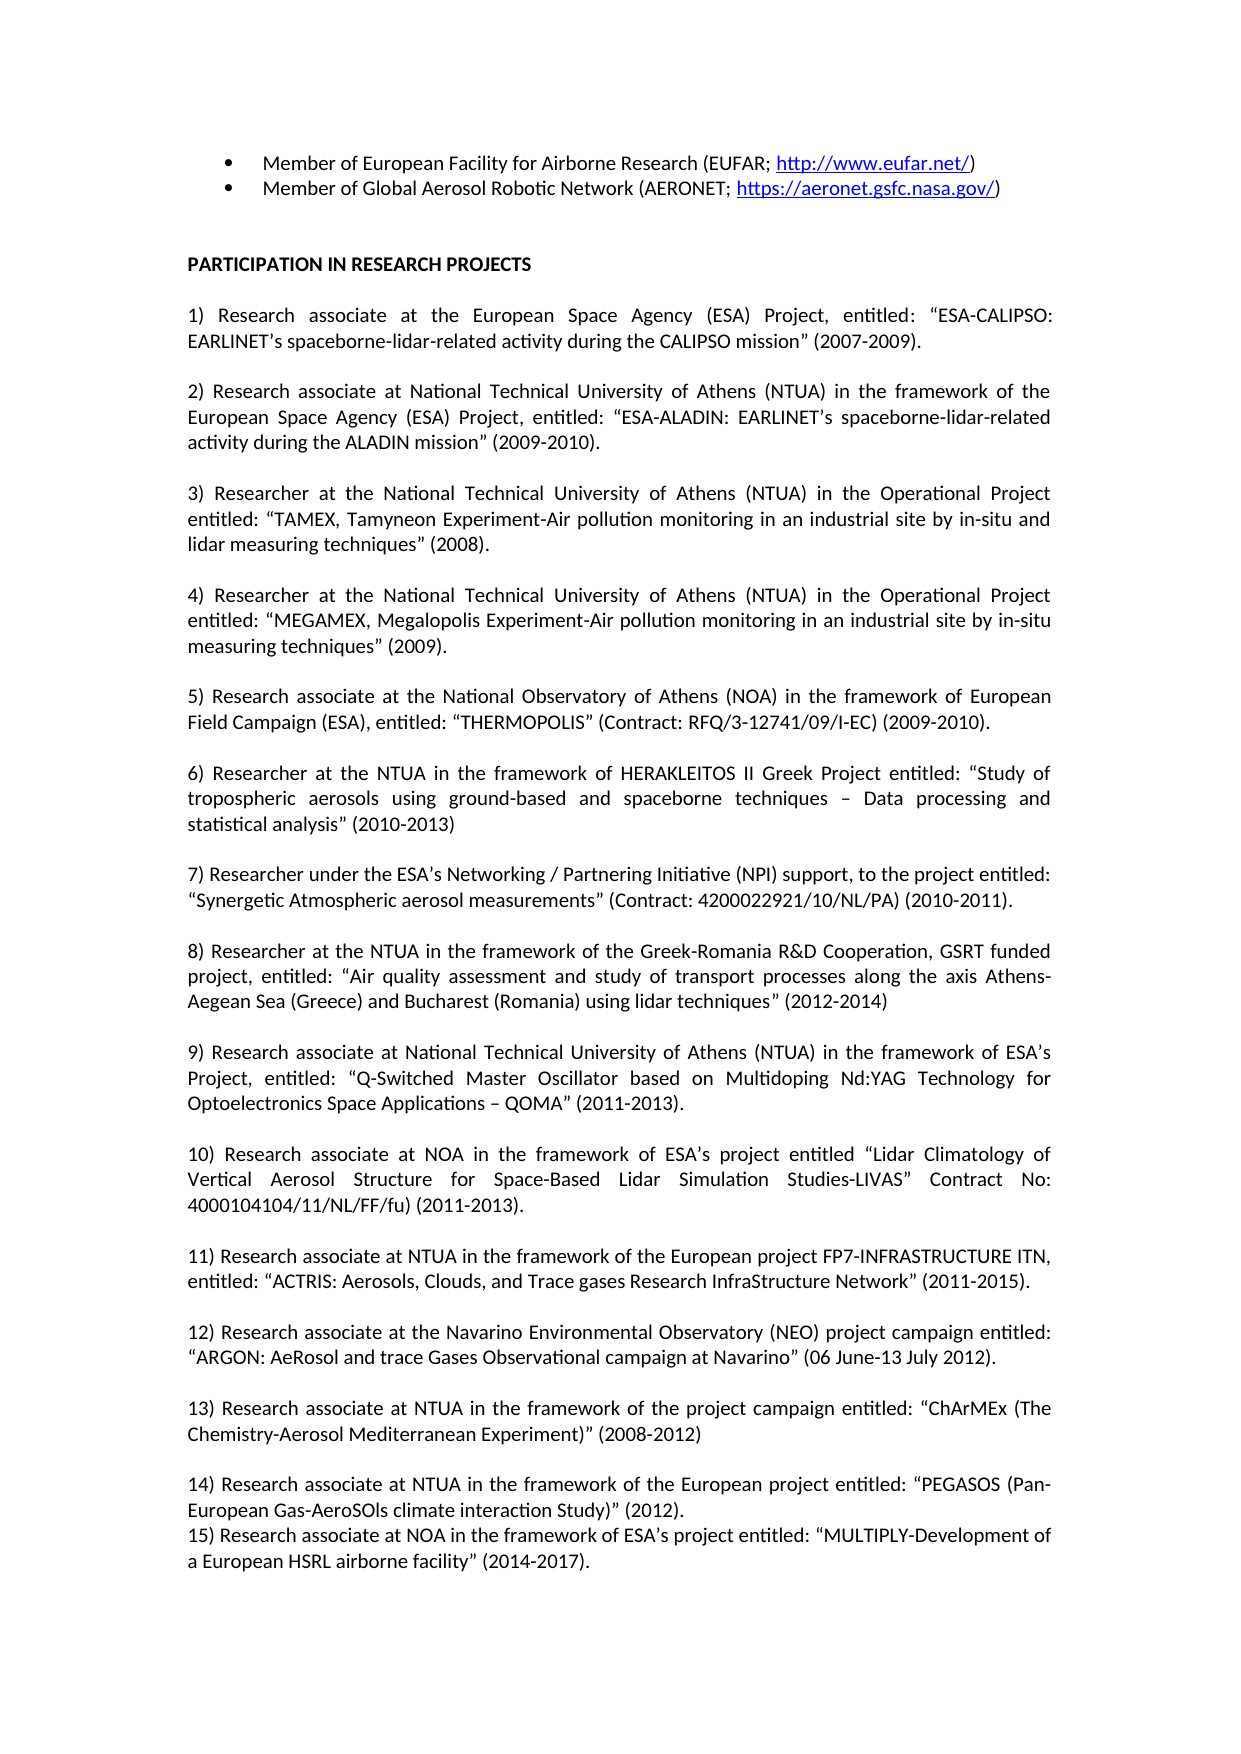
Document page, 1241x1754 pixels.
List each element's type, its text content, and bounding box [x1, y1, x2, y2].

text 5) Research associate at the National Observatory of Athens (NOA) in the framework of European Field Campaign (ESA), entitled: “THERMOPOLIS” (Contract: RFQ/3-12741/09/I-EC) (2009-2010). [187, 684, 1053, 734]
text 6) Researcher at the NTUA in the framework of HERAKLEITOS II Greek Project entitled: “Study of tropospheric aerosols using ground-based and spaceborne techniques – Data processing and statistical analysis” (2010-2013) [187, 760, 1053, 836]
text 3) Researcher at the National Technical University of Athens (NTUA) in the Operational Project entitled: “TAMEX, Tamyneon Experiment-Air pollution monitoring in an industrial site by in-situ and lidar measuring techniques” (2008). [187, 480, 1053, 557]
list Member of European Facility for Airborne Research (EUFAR; http://www.eufar.net/) [225, 150, 1053, 175]
text PARTICIPATION IN RESEARCH PROJECTS [187, 252, 1053, 277]
text 4) Researcher at the National Technical University of Athens (NTUA) in the Operational Project entitled: “MEGAMEX, Megalopolis Experiment-Air pollution monitoring in an industrial site by in-situ measuring techniques” (2009). [187, 582, 1053, 658]
text 12) Research associate at the Navarino Environmental Observatory (NEO) project campaign entitled: “ARGON: AeRosol and trace Gases Observational campaign at Navarino” (06 June-13 July 2012). [187, 1319, 1053, 1370]
text 8) Researcher at the NTUA in the framework of the Greek-Romania R&D Cooperation, GSRT funded project, entitled: “Air quality assessment and study of transport processes along the axis Athens-Aegean Sea (Greece) and Bucharest (Romania) using lidar techniques” (2012-2014) [187, 938, 1053, 1014]
text 15) Research associate at NOA in the framework of ESA’s project entitled: “MULTIPLY-Development of a European HSRL airborne facility” (2014-2017). [187, 1522, 1053, 1573]
text 1) Research associate at the European Space Agency (ESA) Project, entitled: “ESA-CALIPSO: EARLINET’s spaceborne-lidar-related activity during the CALIPSO mission” (2007-2009). [187, 302, 1053, 353]
text 2) Research associate at National Technical University of Athens (NTUA) in the framework of the European Space Agency (ESA) Project, entitled: “ESA-ALADIN: EARLINET’s spaceborne-lidar-related activity during the ALADIN mission” (2009-2010). [187, 379, 1053, 455]
text 9) Research associate at National Technical University of Athens (NTUA) in the framework of ESA’s Project, entitled: “Q-Switched Master Oscillator based on Multidoping Nd:YAG Technology for Optoelectronics Space Applications – QOMA” (2011-2013). [187, 1039, 1053, 1116]
text 13) Research associate at NTUA in the framework of the project campaign entitled: “ChArMEx (The Chemistry-Aerosol Mediterranean Experiment)” (2008-2012) [187, 1395, 1053, 1446]
text 11) Research associate at NTUA in the framework of the European project FP7-INFRASTRUCTURE ITN, entitled: “ACTRIS: Aerosols, Clouds, and Trace gases Research InfraStructure Network” (2011-2015). [187, 1243, 1053, 1294]
text 10) Research associate at NOA in the framework of ESA’s project entitled “Lidar Climatology of Vertical Aerosol Structure for Space-Based Lidar Simulation Studies-LIVAS” Contract No: 4000104104/11/NL/FF/fu) (2011-2013). [187, 1141, 1053, 1217]
text 14) Research associate at NTUA in the framework of the European project entitled: “PEGASOS (Pan-European Gas-AeroSOls climate interaction Study)” (2012). [187, 1472, 1053, 1522]
list Member of Global Aerosol Robotic Network (AERONET; https://aeronet.gsfc.nasa.gov/) [225, 175, 1053, 201]
text 7) Researcher under the ESA’s Networking / Partnering Initiative (NPI) support, to the project entitled: “Synergetic Atmospheric aerosol measurements” (Contract: 4200022921/10/NL/PA) (2010-2011). [187, 862, 1053, 912]
